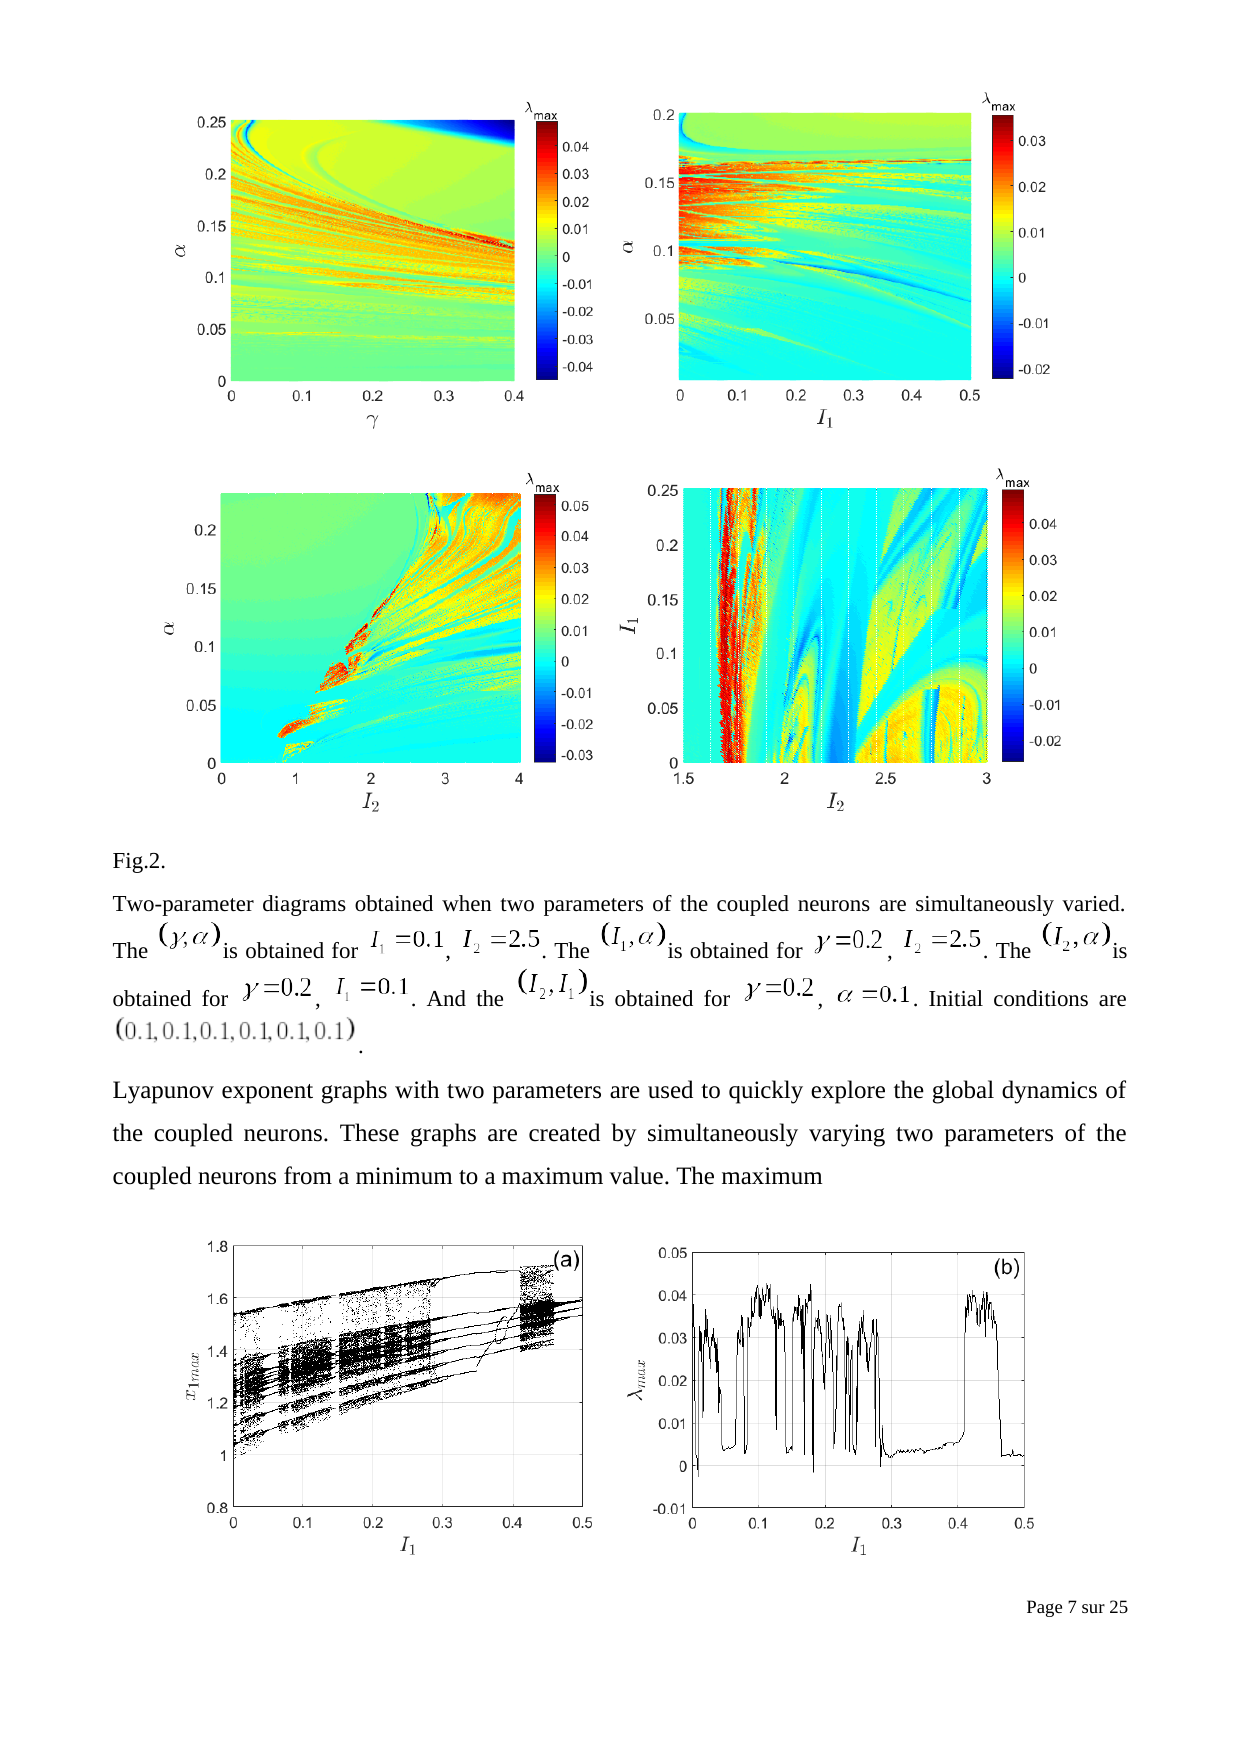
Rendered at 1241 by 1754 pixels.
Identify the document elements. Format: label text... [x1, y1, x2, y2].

text Two-parameter diagrams obtained when two parameters of the coupled neurons are simultaneously varied. The is obtained for , . The is obtained for , . The is obtained for , . And the is obtained for , . Initial conditions are . [112, 890, 1128, 1058]
picture [167, 88, 1073, 432]
picture [155, 464, 1085, 816]
picture [174, 1221, 1066, 1559]
text Lyapunov exponent graphs with two parameters are used to quickly explore the global dynamics of the coupled neurons. These graphs are created by simultaneously varying two parameters of the coupled neurons from a minimum to a maximum value. The maximum [112, 1075, 1128, 1190]
text Fig.2. [112, 847, 1128, 874]
